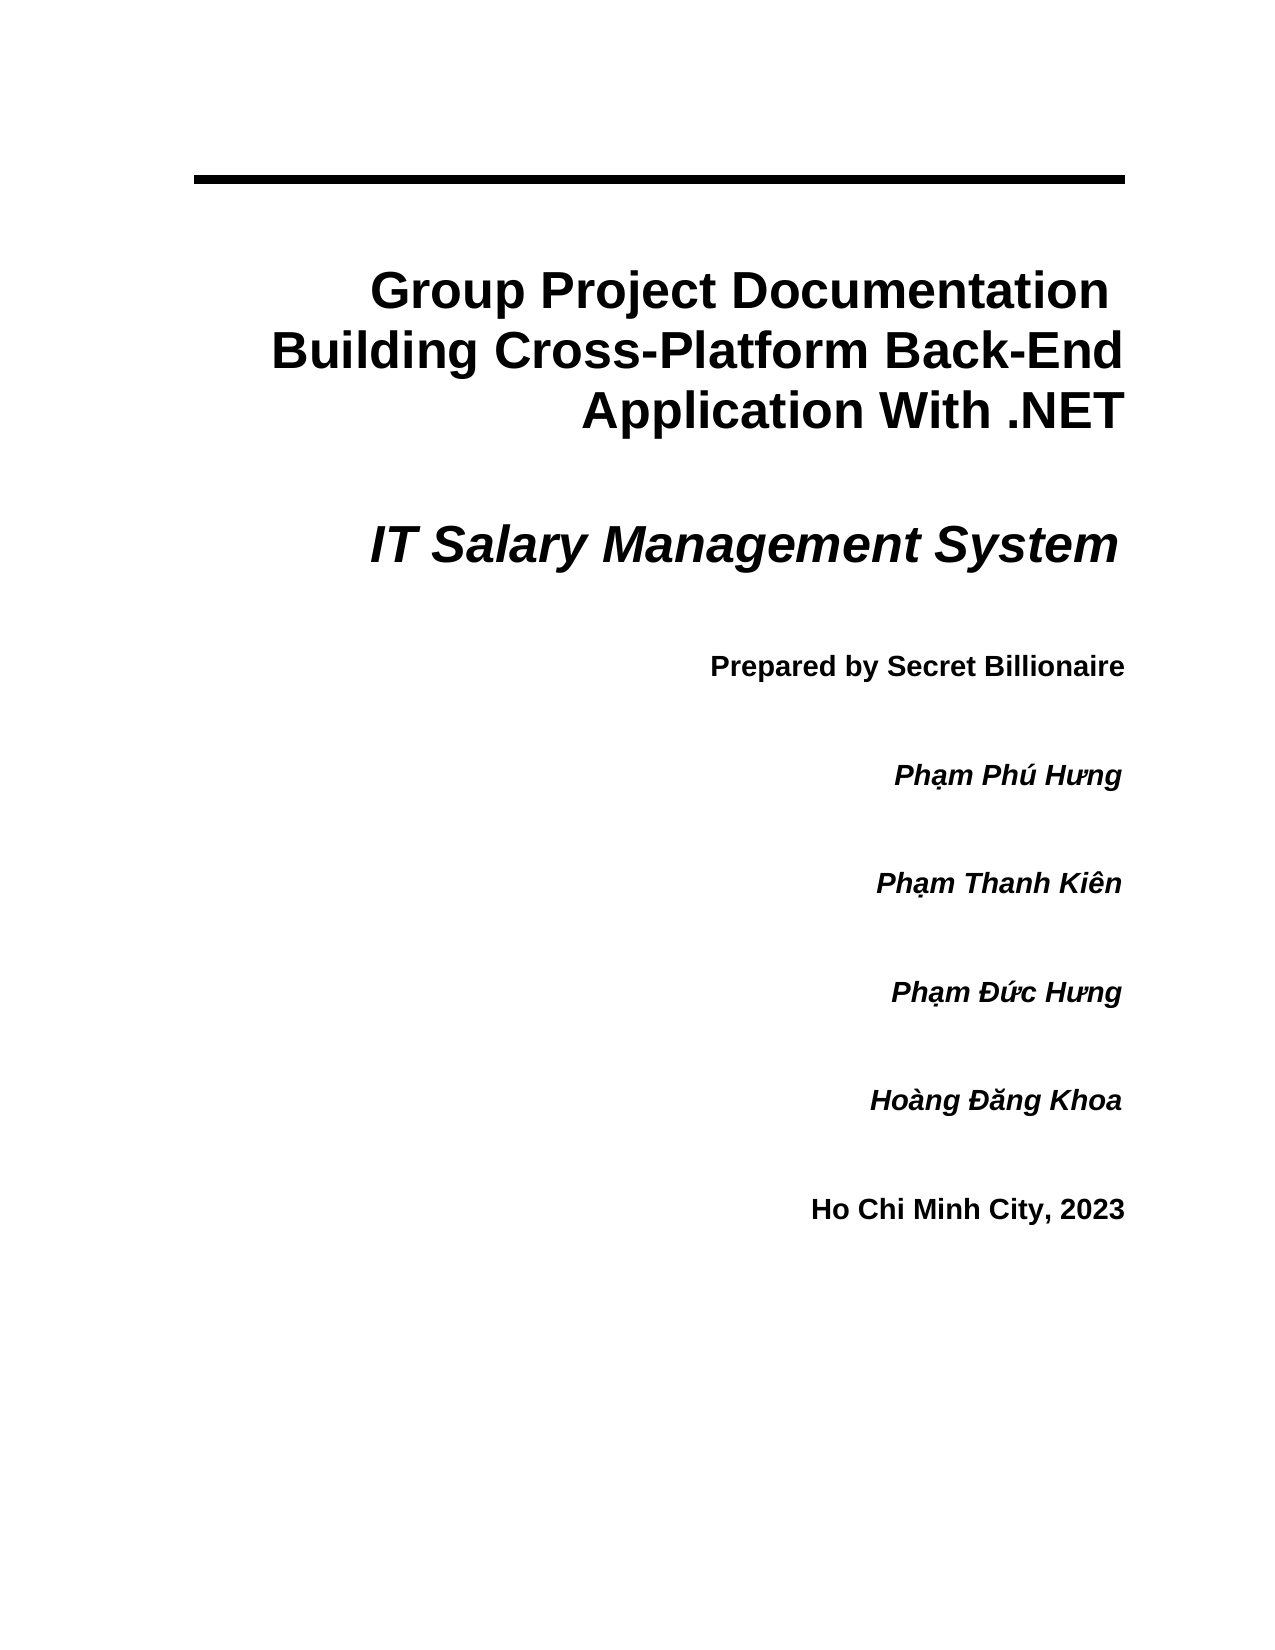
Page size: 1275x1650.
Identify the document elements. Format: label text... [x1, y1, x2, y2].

text Hoàng Đăng Khoa [194, 1083, 1125, 1117]
text Prepared by Secret Billionaire [194, 649, 1125, 682]
text Ho Chi Minh City, 2023 [194, 1192, 1125, 1225]
text Phạm Đức Hưng [194, 974, 1125, 1008]
title IT Salary Management System [194, 514, 1125, 574]
text Phạm Thanh Kiên [194, 866, 1125, 899]
text Phạm Phú Hưng [194, 757, 1125, 791]
title Group Project Documentation Building Cross-Platform Back-End Application With .NET [194, 259, 1125, 439]
